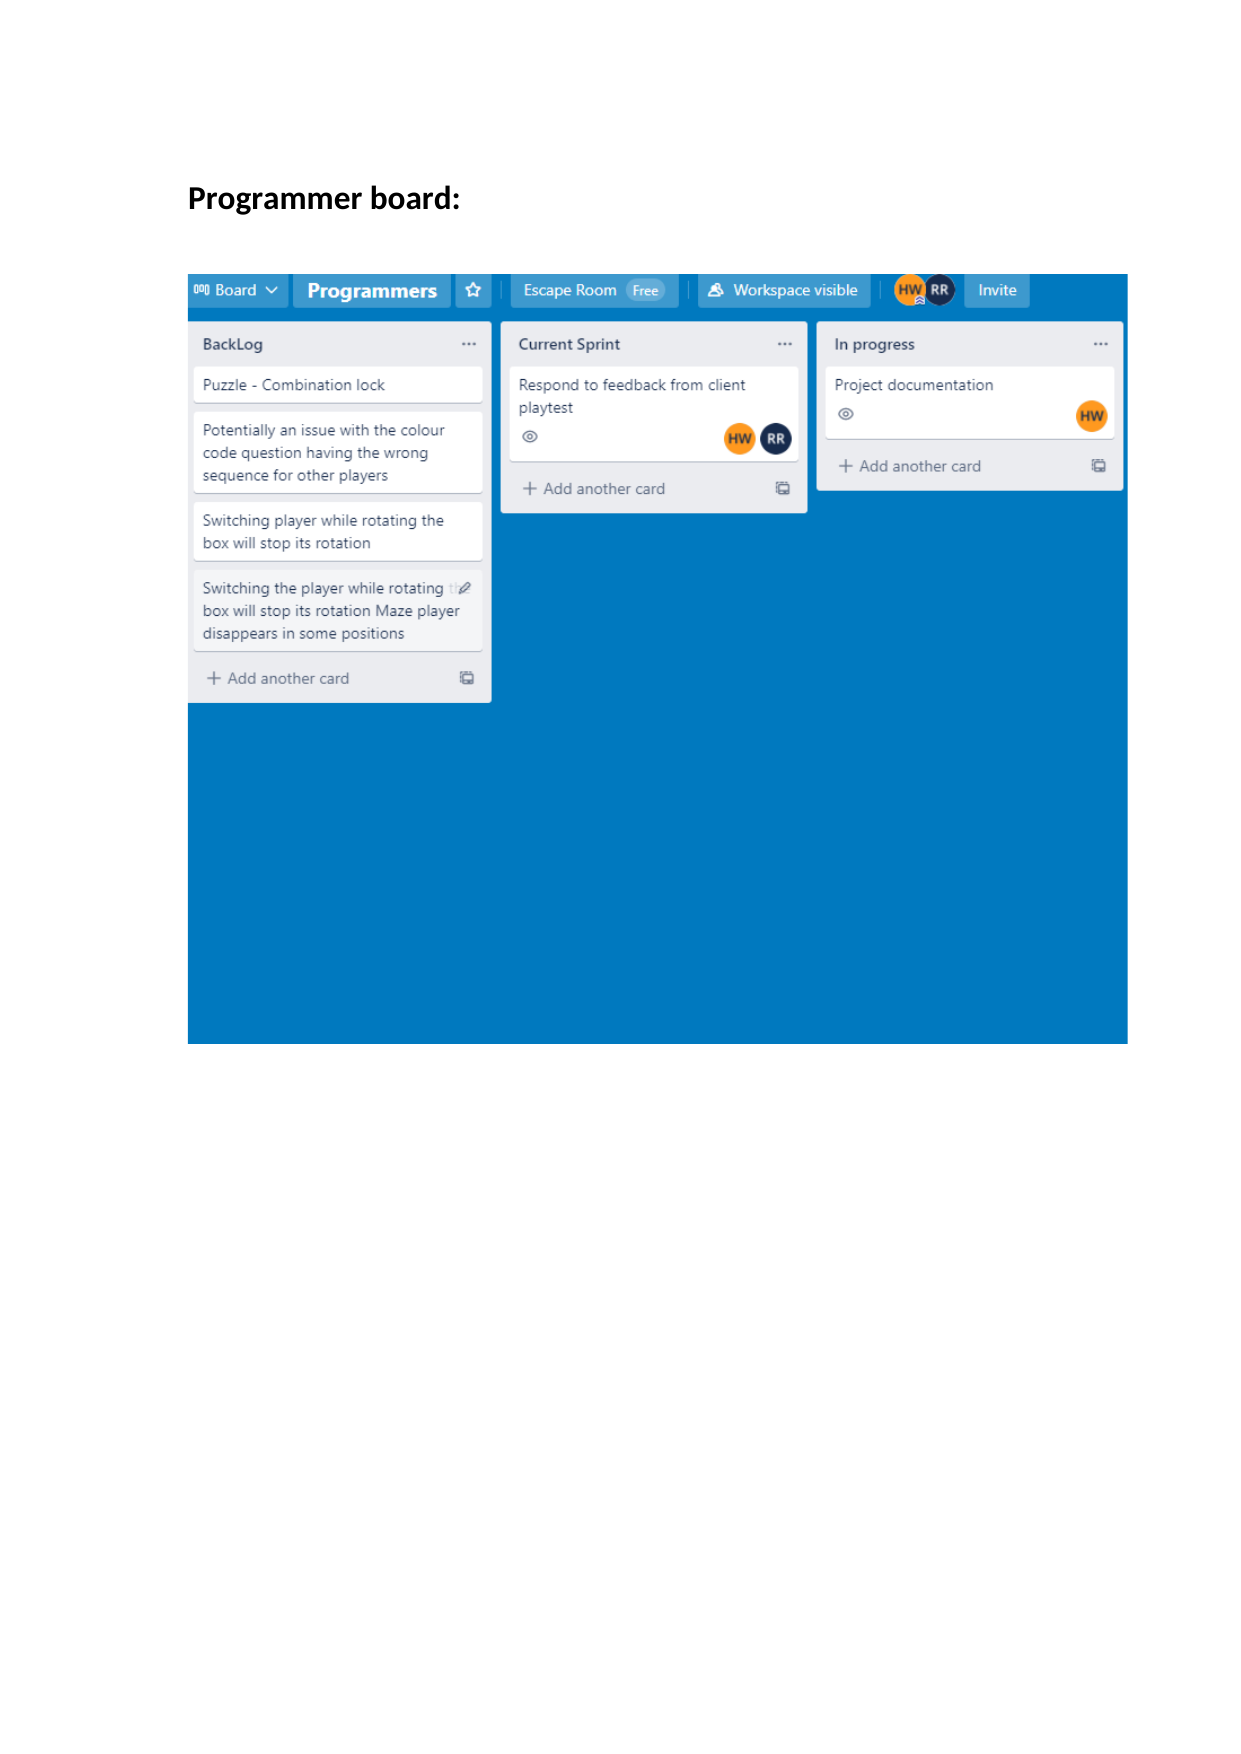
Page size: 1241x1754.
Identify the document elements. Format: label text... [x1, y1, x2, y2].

subtitle Programmer board: [188, 177, 1052, 218]
picture [187, 274, 1128, 1044]
